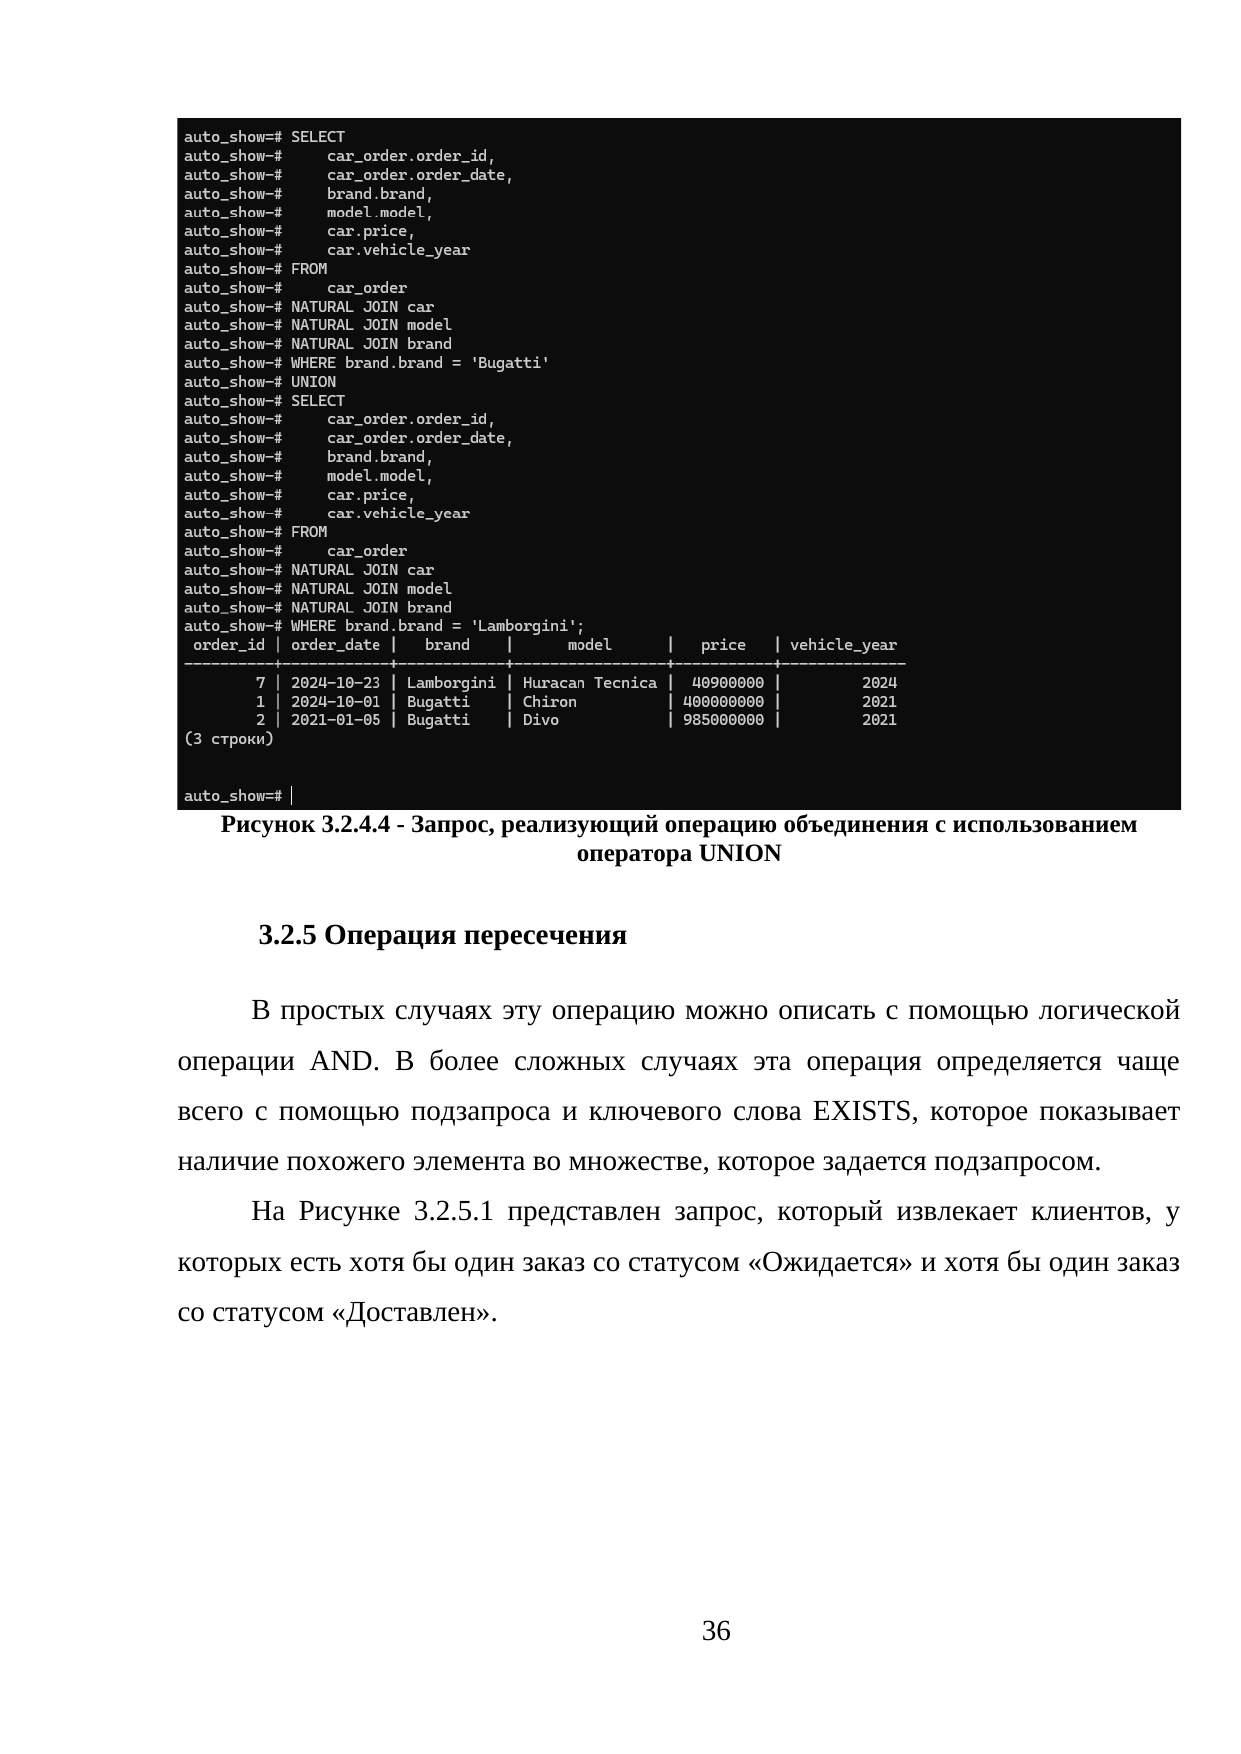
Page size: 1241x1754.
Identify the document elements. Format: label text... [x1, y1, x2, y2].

text Рисунок 3.2.4.4 - Запрос, реализующий операцию объединения с использованием оператора UNION [177, 810, 1181, 867]
text На Рисунке 3.2.5.1 представлен запрос, который извлекает клиентов, у которых есть хотя бы один заказ со статусом «Ожидается» и хотя бы один заказ со статусом «Доставлен». [177, 1193, 1181, 1328]
text В простых случаях эту операцию можно описать с помощью логической операции AND. В более сложных случаях эта операция определяется чаще всего с помощью подзапроса и ключевого слова EXISTS, которое показывает наличие похожего элемента во множестве, которое задается подзапросом. [177, 992, 1181, 1177]
picture [177, 118, 1182, 810]
subtitle 3.2.5 Операция пересечения [177, 917, 1181, 951]
